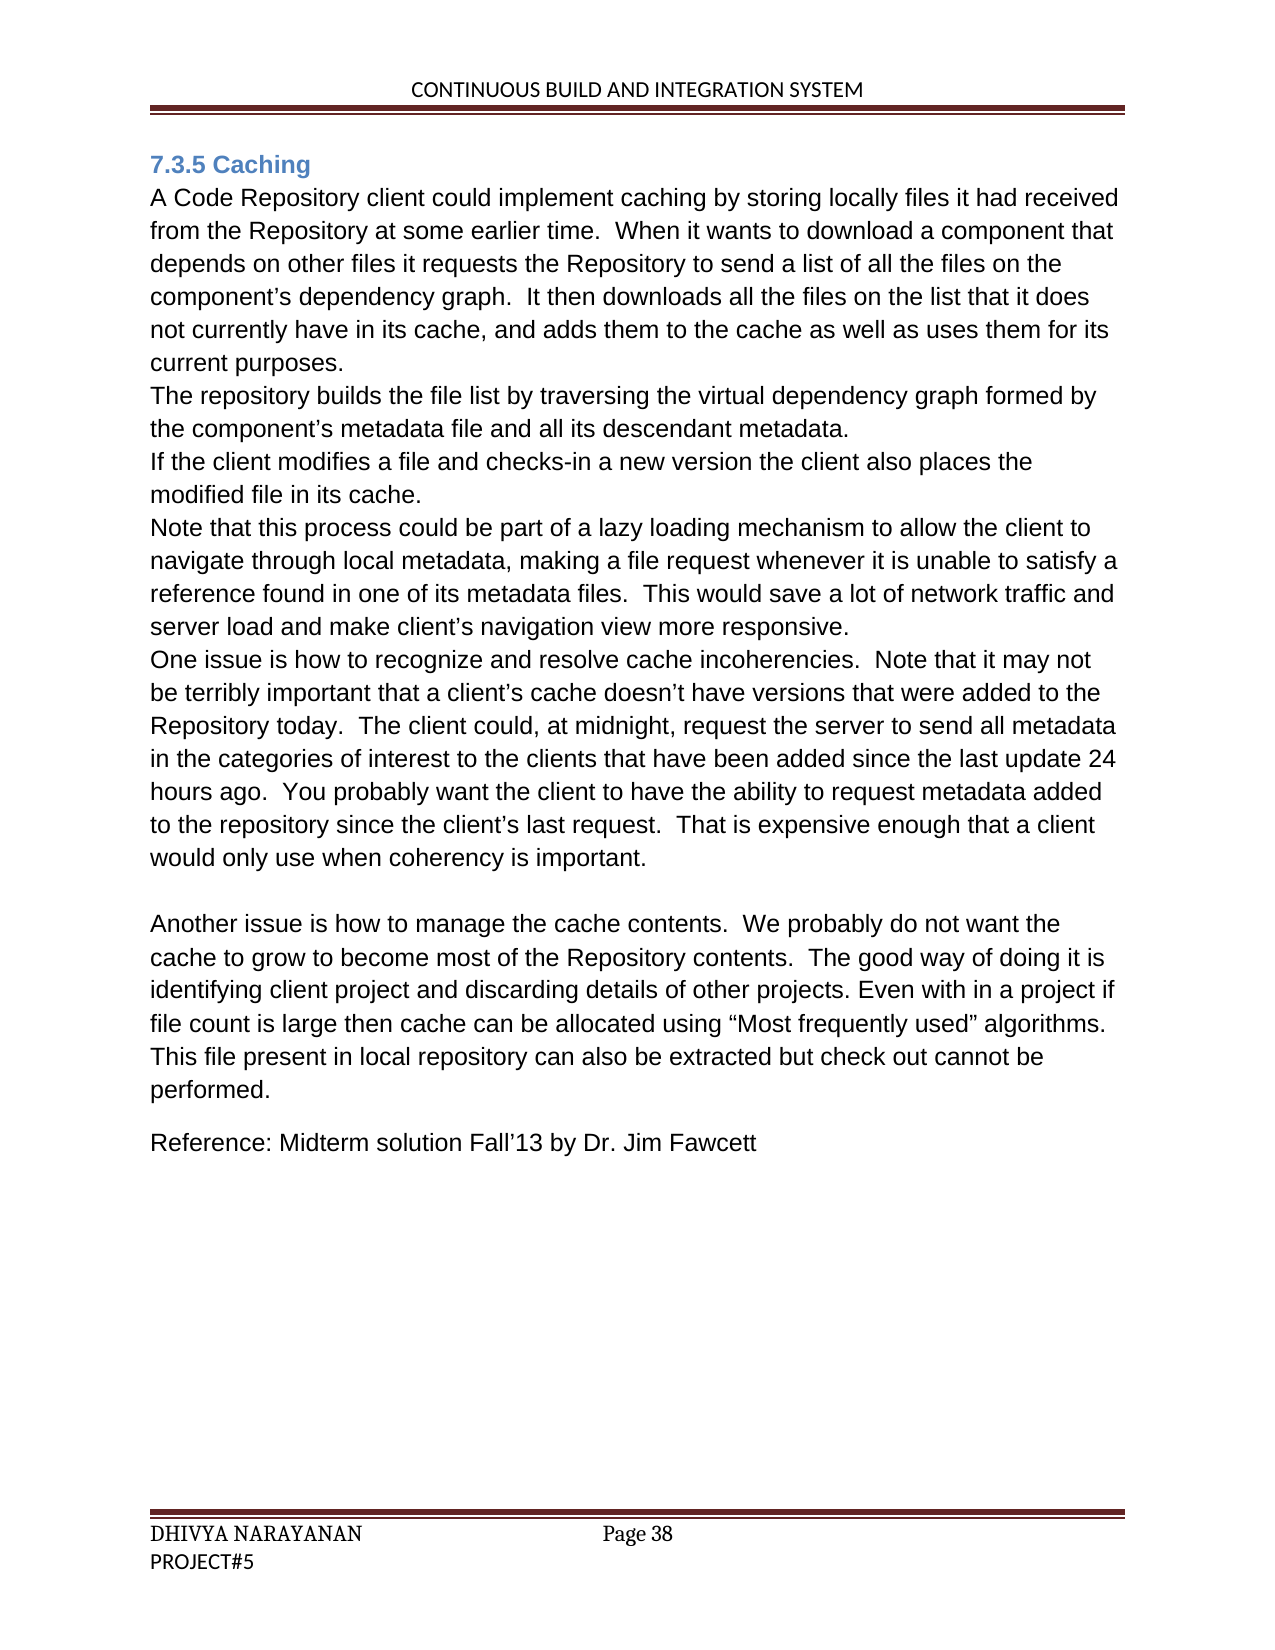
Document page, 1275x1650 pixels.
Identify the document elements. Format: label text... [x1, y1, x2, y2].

subtitle 7.3.5 Caching [150, 150, 1125, 179]
text Reference: Midterm solution Fall’13 by Dr. Jim Fawcett [150, 1128, 1125, 1157]
text A Code Repository client could implement caching by storing locally files it had received from the Repository at some earlier time. When it wants to download a component that depends on other files it requests the Repository to send a list of all the files on the component’s dependency graph. It then downloads all the files on the list that it does not currently have in its cache, and adds them to the cache as well as uses them for its current purposes. The repository builds the file list by traversing the virtual dependency graph formed by the component’s metadata file and all its descendant metadata. If the client modifies a file and checks-in a new version the client also places the modified file in its cache. Note that this process could be part of a lazy loading mechanism to allow the client to navigate through local metadata, making a file request whenever it is unable to satisfy a reference found in one of its metadata files. This would save a lot of network traffic and server load and make client’s navigation view more responsive. One issue is how to recognize and resolve cache incoherencies. Note that it may not be terribly important that a client’s cache doesn’t have versions that were added to the Repository today. The client could, at midnight, request the server to send all metadata in the categories of interest to the clients that have been added since the last update 24 hours ago. You probably want the client to have the ability to request metadata added to the repository since the client’s last request. That is expensive enough that a client would only use when coherency is important. Another issue is how to manage the cache contents. We probably do not want the cache to grow to become most of the Repository contents. The good way of doing it is identifying client project and discarding details of other projects. Even with in a project if file count is large then cache can be allocated using “Most frequently used” algorithms. This file present in local repository can also be extracted but check out cannot be performed. [150, 183, 1125, 1103]
